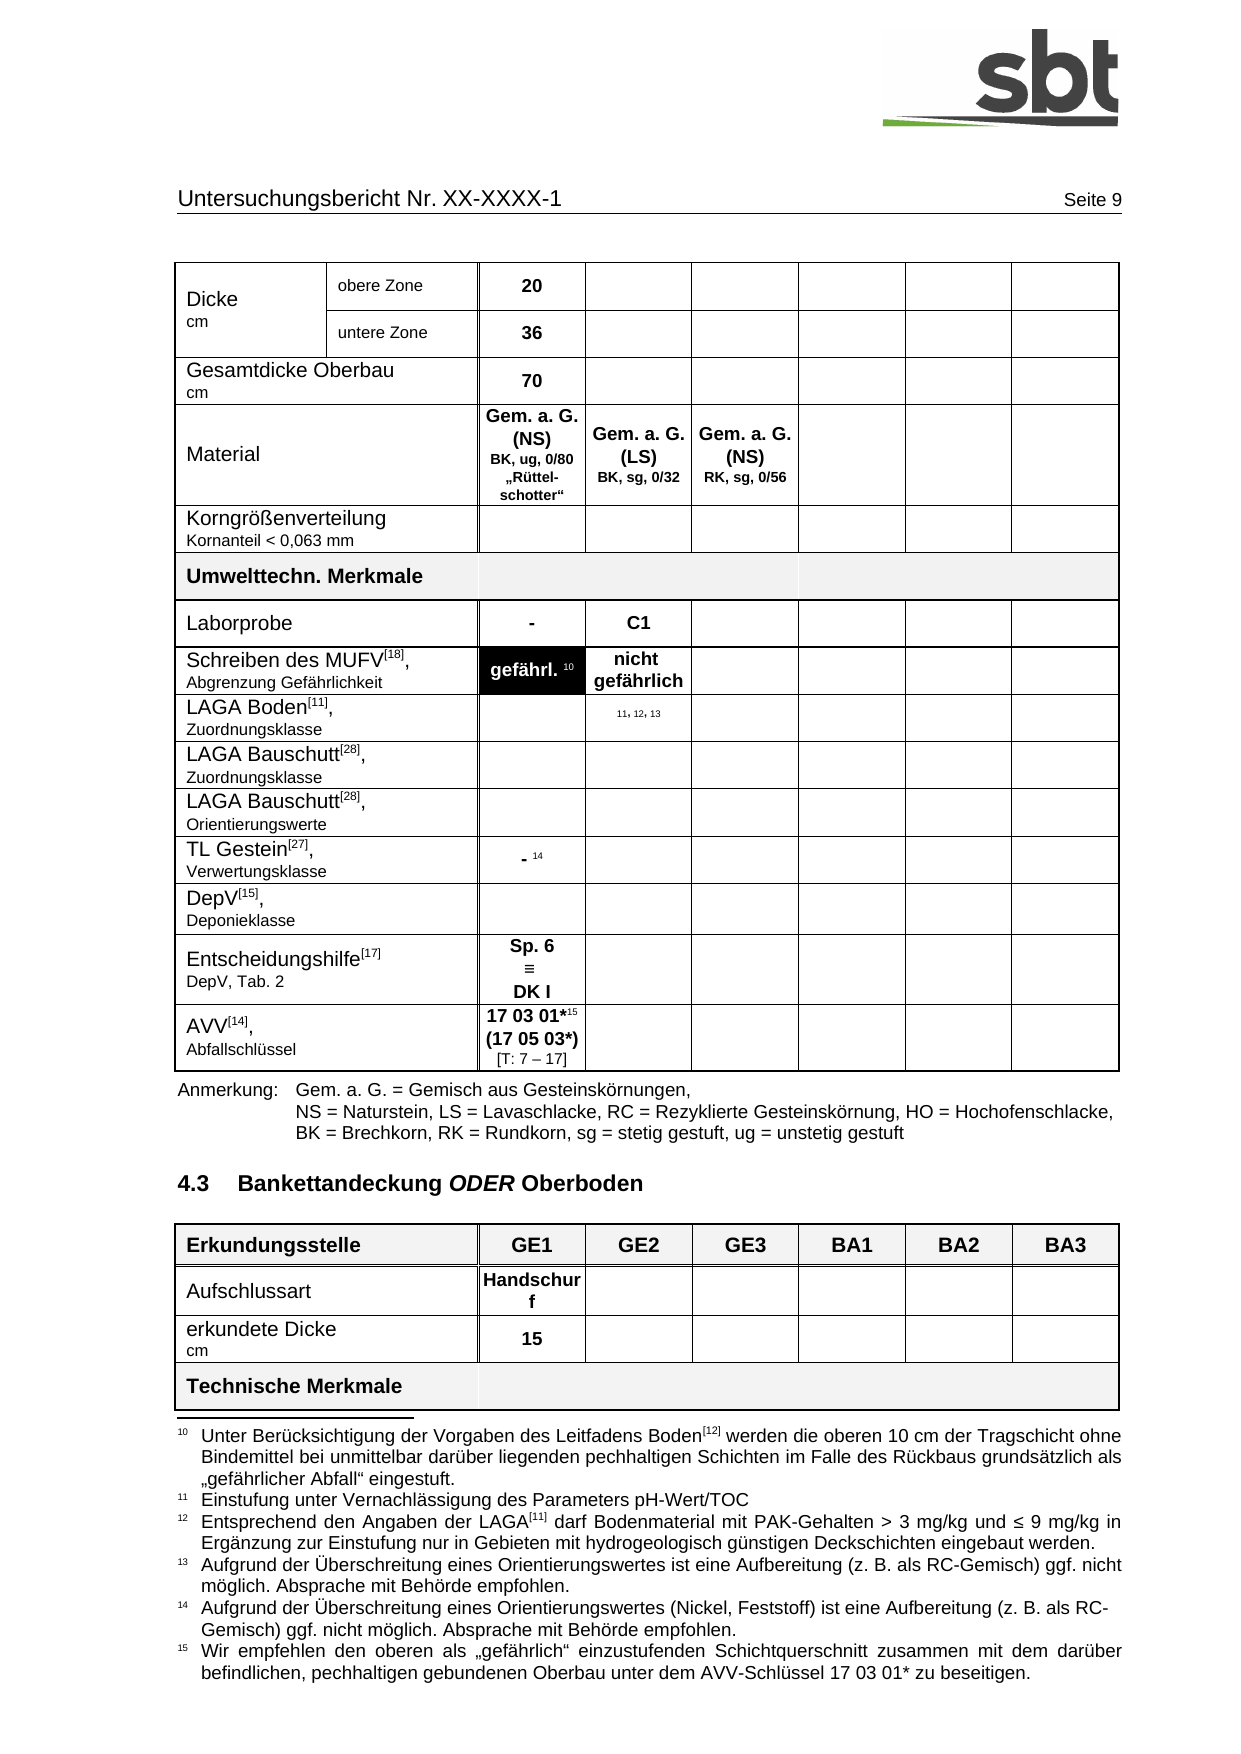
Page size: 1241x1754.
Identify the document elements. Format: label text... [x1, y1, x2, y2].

table_cell [799, 311, 905, 357]
table_header Erkundungsstelle [176, 1225, 477, 1264]
table_cell Schreiben des MUFV[18], Abgrenzung Gefährlichkeit [176, 648, 477, 694]
table_cell Korngrößenverteilung Kornanteil < 0,063 mm [176, 506, 477, 552]
table_cell [692, 742, 798, 788]
table_cell [692, 263, 798, 309]
table_cell [906, 789, 1011, 836]
table_cell [906, 1316, 1012, 1362]
table_cell [799, 1267, 905, 1314]
table_cell [1012, 358, 1118, 404]
table_cell [1012, 506, 1118, 552]
table_cell [906, 601, 1011, 646]
table_cell [1012, 648, 1118, 694]
table_cell [586, 311, 691, 357]
table_cell [1012, 789, 1118, 836]
table_cell [1012, 263, 1118, 309]
table_cell [692, 1005, 798, 1070]
table_cell Dicke cm [176, 263, 326, 357]
table_cell [693, 1316, 798, 1362]
table_cell [1012, 935, 1118, 1004]
table_cell [586, 358, 691, 404]
table_cell [1012, 1005, 1118, 1070]
table_cell [906, 1267, 1012, 1314]
table_cell [480, 789, 585, 836]
table_cell [480, 695, 585, 741]
table_cell LAGA Bauschutt[28], Orientierungswerte [176, 789, 477, 836]
table_cell Handschurf [480, 1267, 585, 1314]
table_cell [799, 1363, 905, 1409]
table_cell [1012, 1363, 1118, 1409]
table_cell [586, 742, 691, 788]
table_cell [799, 506, 905, 552]
table_cell Gem. a. G. (LS) BK, sg, 0/32 [586, 405, 691, 504]
table_cell [906, 837, 1011, 883]
text Anmerkung: Gem. a. G. = Gemisch aus Gesteinskörnungen, [177, 1079, 1122, 1101]
table_cell DepV[15], Deponieklasse [176, 884, 477, 934]
table_cell [799, 405, 905, 504]
table_cell [479, 553, 585, 599]
table_cell Sp. 6 ≡ DK I [480, 935, 585, 1004]
table_cell [799, 553, 905, 599]
table_cell [693, 1267, 798, 1314]
table_cell [1012, 837, 1118, 883]
table_cell C1 [586, 601, 691, 646]
table_cell [906, 884, 1011, 934]
table_cell [799, 695, 905, 741]
table_cell [799, 358, 905, 404]
table_cell [1013, 1267, 1118, 1314]
table_cell [906, 358, 1011, 404]
table_cell [906, 1005, 1011, 1070]
text NS = Naturstein, LS = Lavaschlacke, RC = Rezyklierte Gesteinskörnung, HO = Hochofenschlacke, [251, 1101, 1122, 1122]
table_cell untere Zone [327, 311, 477, 357]
table_cell 15 [480, 1316, 585, 1362]
table_cell [692, 506, 798, 552]
table_cell [480, 742, 585, 788]
table_cell [906, 648, 1011, 694]
table_cell [586, 837, 691, 883]
table_cell [799, 789, 905, 836]
table_cell [1012, 553, 1118, 599]
table_cell [906, 742, 1011, 788]
table_cell [906, 506, 1011, 552]
picture [882, 29, 1119, 127]
table_cell Entscheidungshilfe[17] DepV, Tab. 2 [176, 935, 477, 1004]
table_cell [799, 1005, 905, 1070]
table_cell [906, 311, 1011, 357]
table_cell [586, 1267, 692, 1314]
table_cell obere Zone [327, 263, 477, 309]
text BK = Brechkorn, RK = Rundkorn, sg = stetig gestuft, ug = unstetig gestuft [251, 1122, 1122, 1144]
table_cell [1012, 311, 1118, 357]
table_cell [799, 742, 905, 788]
table_cell - [480, 601, 585, 646]
table_cell [586, 884, 691, 934]
table_cell [586, 1005, 691, 1070]
table_cell [799, 837, 905, 883]
table_header GE1 [480, 1225, 585, 1264]
table_header GE2 [586, 1225, 692, 1264]
table_cell 70 [480, 358, 585, 404]
table_cell [799, 1316, 905, 1362]
table_cell [480, 884, 585, 934]
table_cell Gem. a. G. (NS) BK, ug, 0/80 „Rüttel-schotter“ [480, 405, 585, 504]
table_cell LAGA Bauschutt[28], Zuordnungsklasse [176, 742, 477, 788]
table_cell , , [586, 695, 691, 741]
table_cell [1012, 695, 1118, 741]
table_cell [1012, 884, 1118, 934]
table_cell [692, 648, 798, 694]
table_cell 17 03 01* (17 05 03*) [T: 7 – 17] [480, 1005, 585, 1070]
table_header BA3 [1013, 1225, 1118, 1264]
table_cell [586, 935, 691, 1004]
table_cell Gem. a. G. (NS) RK, sg, 0/56 [692, 405, 798, 504]
table_cell [906, 935, 1011, 1004]
table_cell LAGA Boden[11], Zuordnungsklasse [176, 695, 477, 741]
table_cell [905, 1363, 1012, 1409]
table_cell Technische Merkmale [176, 1363, 478, 1409]
table_cell nicht gefährlich [586, 648, 691, 694]
table_cell [692, 1363, 799, 1409]
table_cell [692, 553, 798, 599]
table_cell [1013, 1316, 1118, 1362]
table_cell [692, 789, 798, 836]
table_cell - [480, 837, 585, 883]
table_cell [799, 601, 905, 646]
table_cell Aufschlussart [176, 1267, 477, 1314]
table_cell [479, 1363, 585, 1409]
table_cell Umwelttechn. Merkmale [176, 553, 478, 599]
table_cell 36 [480, 311, 585, 357]
table_cell [586, 506, 691, 552]
table_cell [692, 935, 798, 1004]
table_cell [1012, 601, 1118, 646]
table_cell gefährl. [480, 648, 585, 694]
table_cell [586, 263, 691, 309]
table_cell [1012, 405, 1118, 504]
table_header BA2 [906, 1225, 1012, 1264]
table_cell Material [176, 405, 477, 504]
table_cell [692, 358, 798, 404]
table_cell AVV[14], Abfallschlüssel [176, 1005, 477, 1070]
table_cell [906, 405, 1011, 504]
table_cell erkundete Dicke cm [176, 1316, 477, 1362]
table_header GE3 [693, 1225, 798, 1264]
table_cell [585, 1363, 692, 1409]
table_cell [1012, 742, 1118, 788]
table_cell [906, 263, 1011, 309]
table_cell [799, 648, 905, 694]
table_cell [799, 263, 905, 309]
table_cell [799, 884, 905, 934]
table_cell [692, 837, 798, 883]
table_cell [586, 1316, 692, 1362]
table_cell [692, 601, 798, 646]
subtitle Bankettandeckung ODER Oberboden [177, 1170, 1122, 1196]
table_cell 20 [480, 263, 585, 309]
table_cell [799, 935, 905, 1004]
table_cell Laborprobe [176, 601, 477, 646]
table_header BA1 [799, 1225, 905, 1264]
table_cell [586, 789, 691, 836]
table_cell Gesamtdicke Oberbau cm [176, 358, 477, 404]
table_cell [692, 695, 798, 741]
table_cell TL Gestein[27], Verwertungsklasse [176, 837, 477, 883]
table_cell [905, 553, 1012, 599]
table_cell [692, 884, 798, 934]
table_cell [906, 695, 1011, 741]
table_cell [480, 506, 585, 552]
table_cell [585, 553, 692, 599]
table_cell [692, 311, 798, 357]
